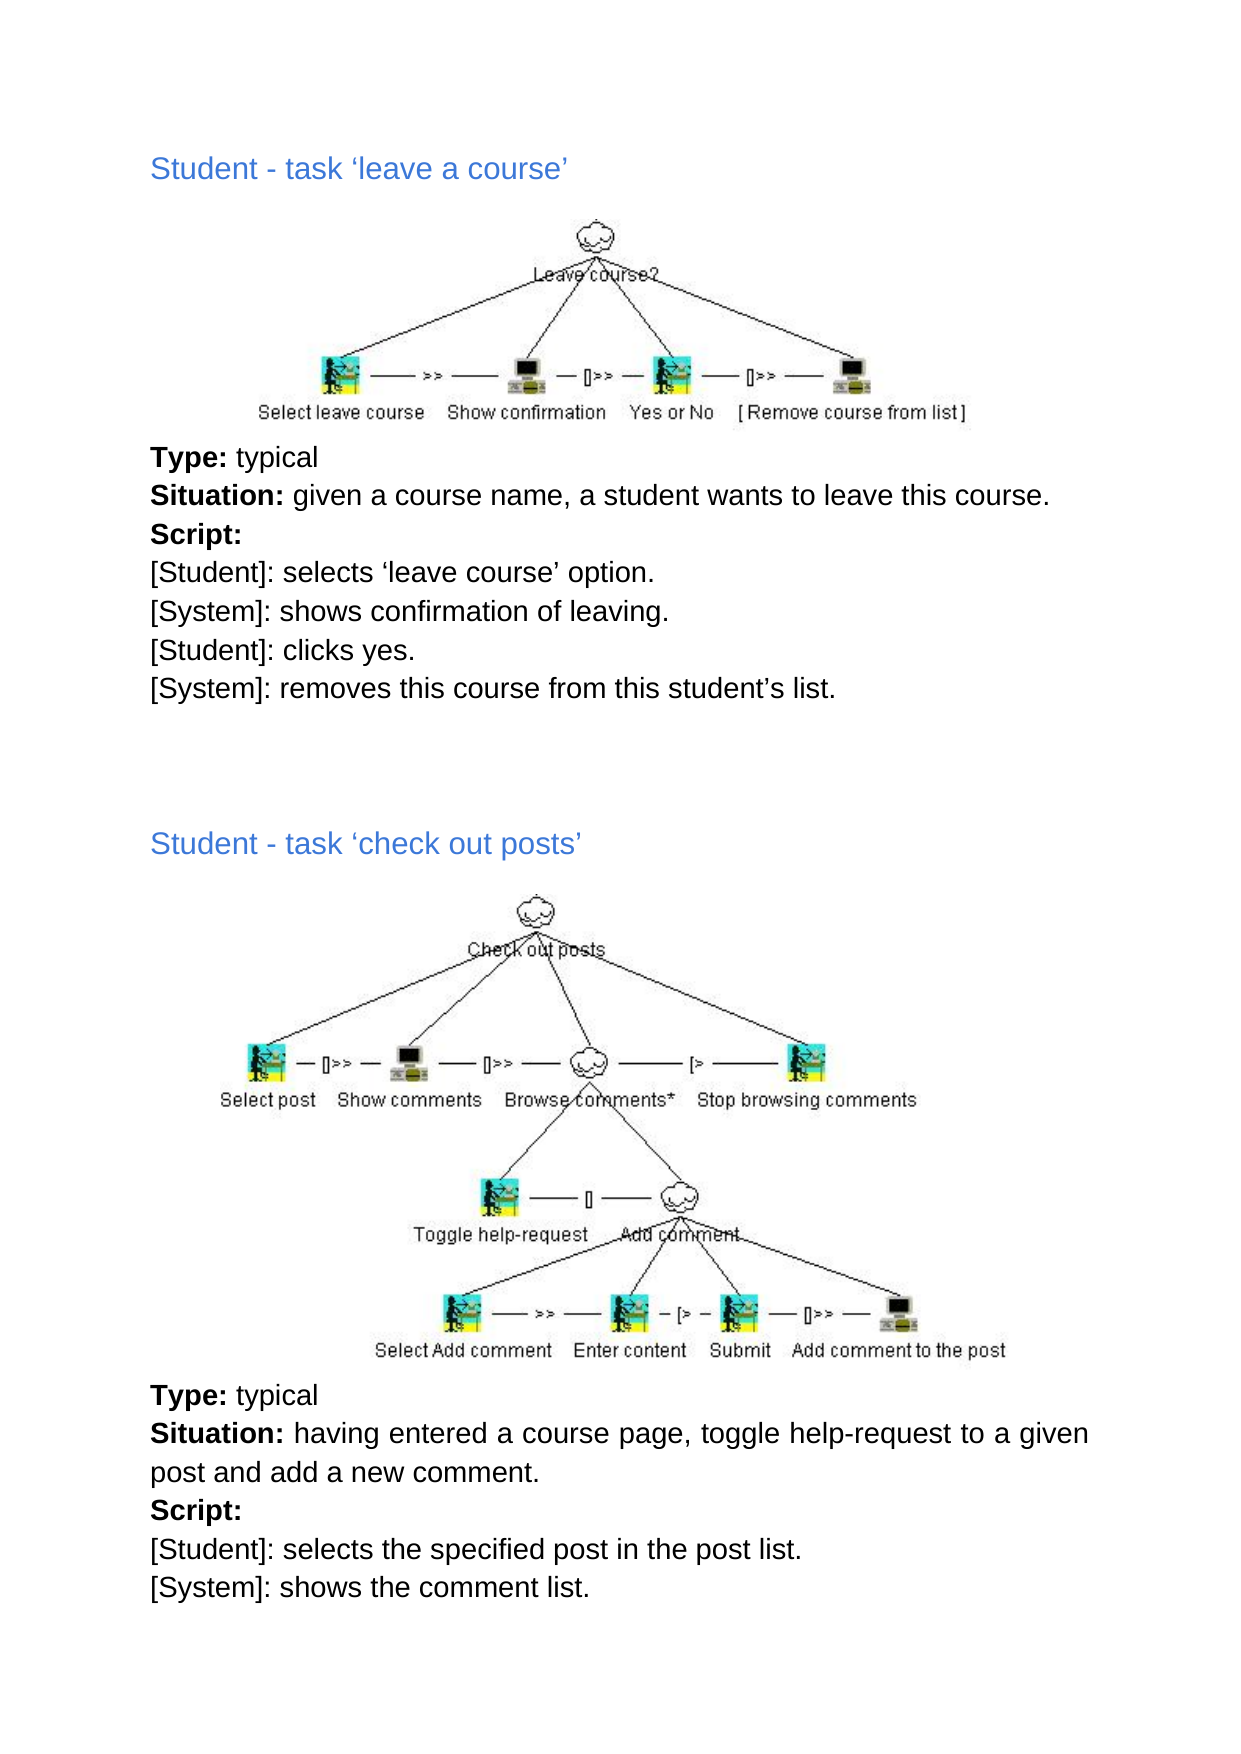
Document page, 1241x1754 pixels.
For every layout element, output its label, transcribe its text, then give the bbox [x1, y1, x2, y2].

text Type: typical [150, 1378, 1090, 1411]
text [Student]: clicks yes. [150, 633, 1090, 666]
text [Student]: selects ‘leave course’ option. [150, 556, 1090, 589]
text Type: typical [150, 440, 1090, 473]
text [System]: removes this course from this student’s list. [150, 671, 1090, 705]
text Situation: having entered a course page, toggle help-request to a given post and add a new comment. [150, 1416, 1090, 1488]
text [System]: shows the comment list. [150, 1570, 1090, 1604]
text Script: [150, 1493, 1090, 1527]
text Script: [150, 517, 1090, 551]
text Situation: given a course name, a student wants to leave this course. [150, 478, 1090, 512]
subtitle Student - task ‘check out posts’ [150, 825, 1090, 861]
picture [220, 894, 1020, 1373]
subtitle Student - task ‘leave a course’ [150, 150, 1090, 186]
picture [258, 219, 982, 435]
text [System]: shows confirmation of leaving. [150, 594, 1090, 628]
text [Student]: selects the specified post in the post list. [150, 1532, 1090, 1565]
